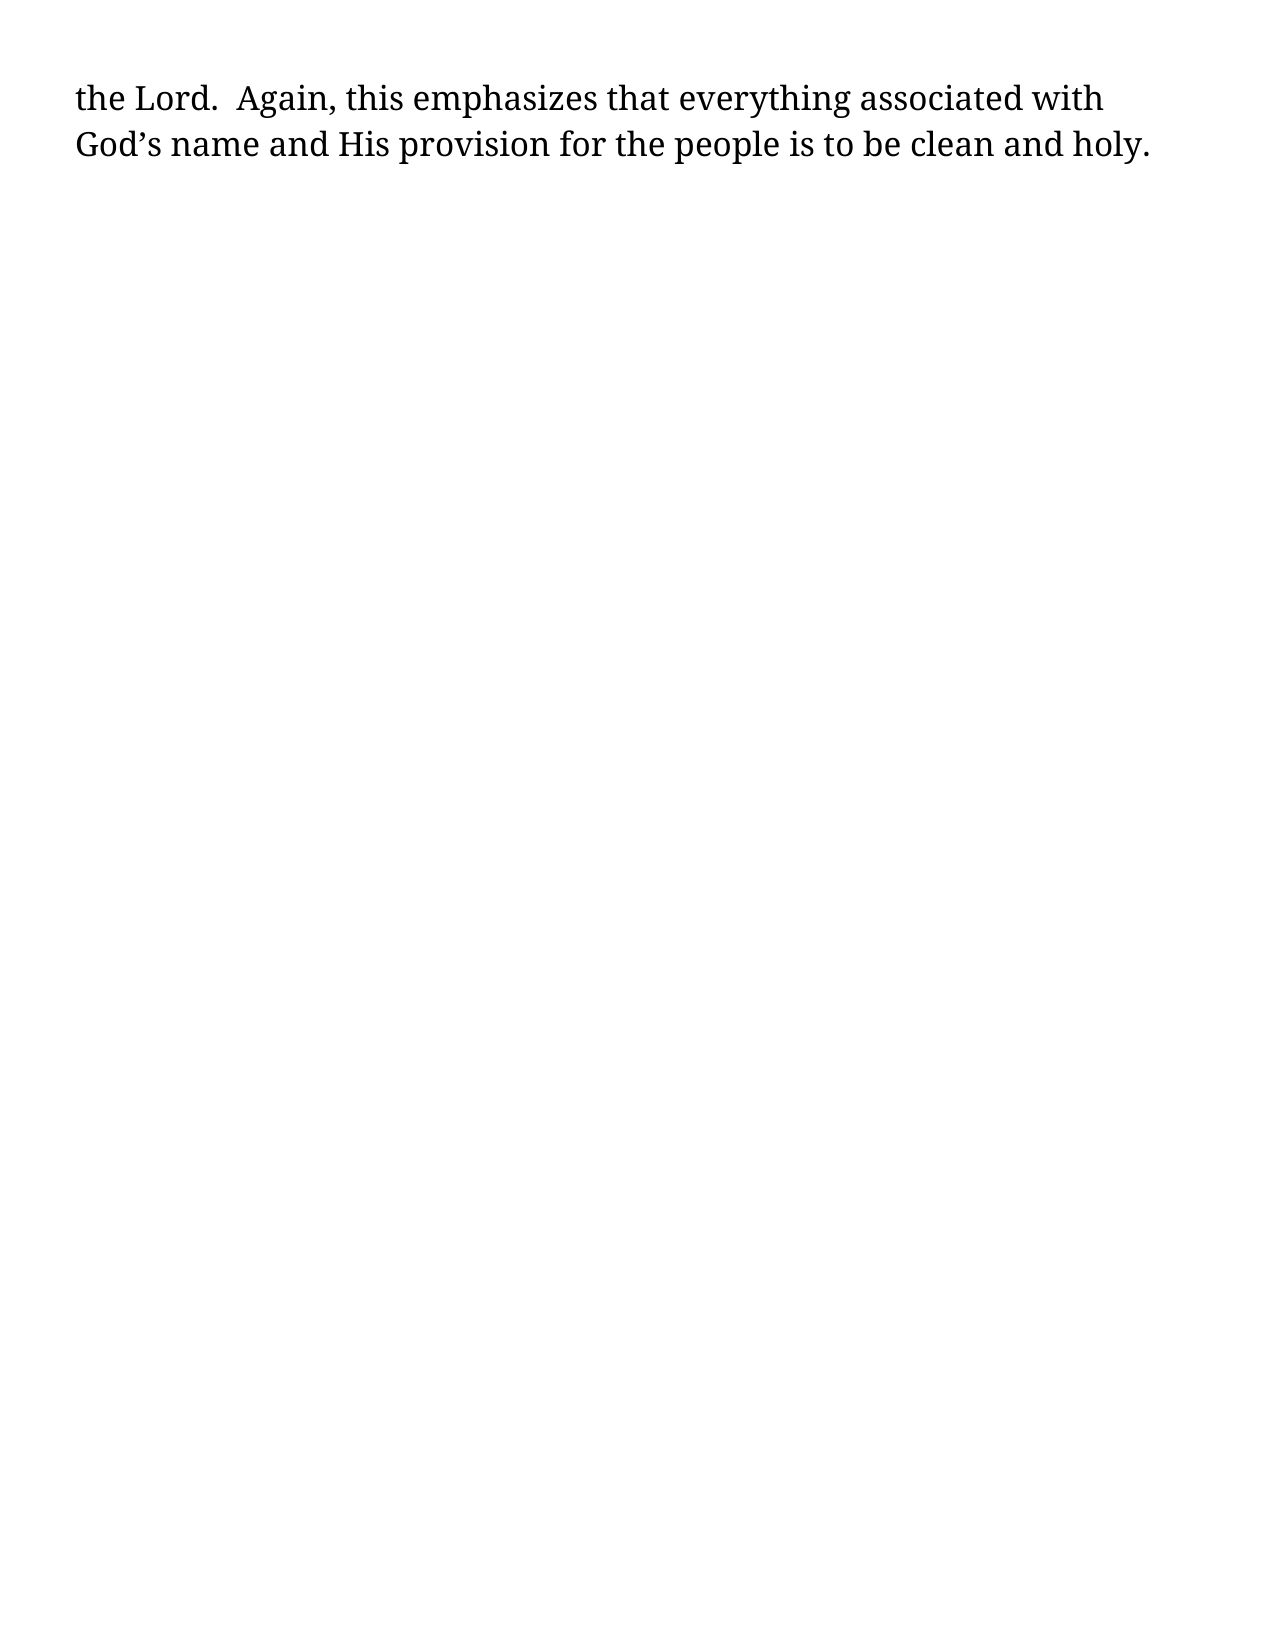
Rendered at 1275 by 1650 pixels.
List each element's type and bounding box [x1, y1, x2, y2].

text [75, 75, 1200, 166]
